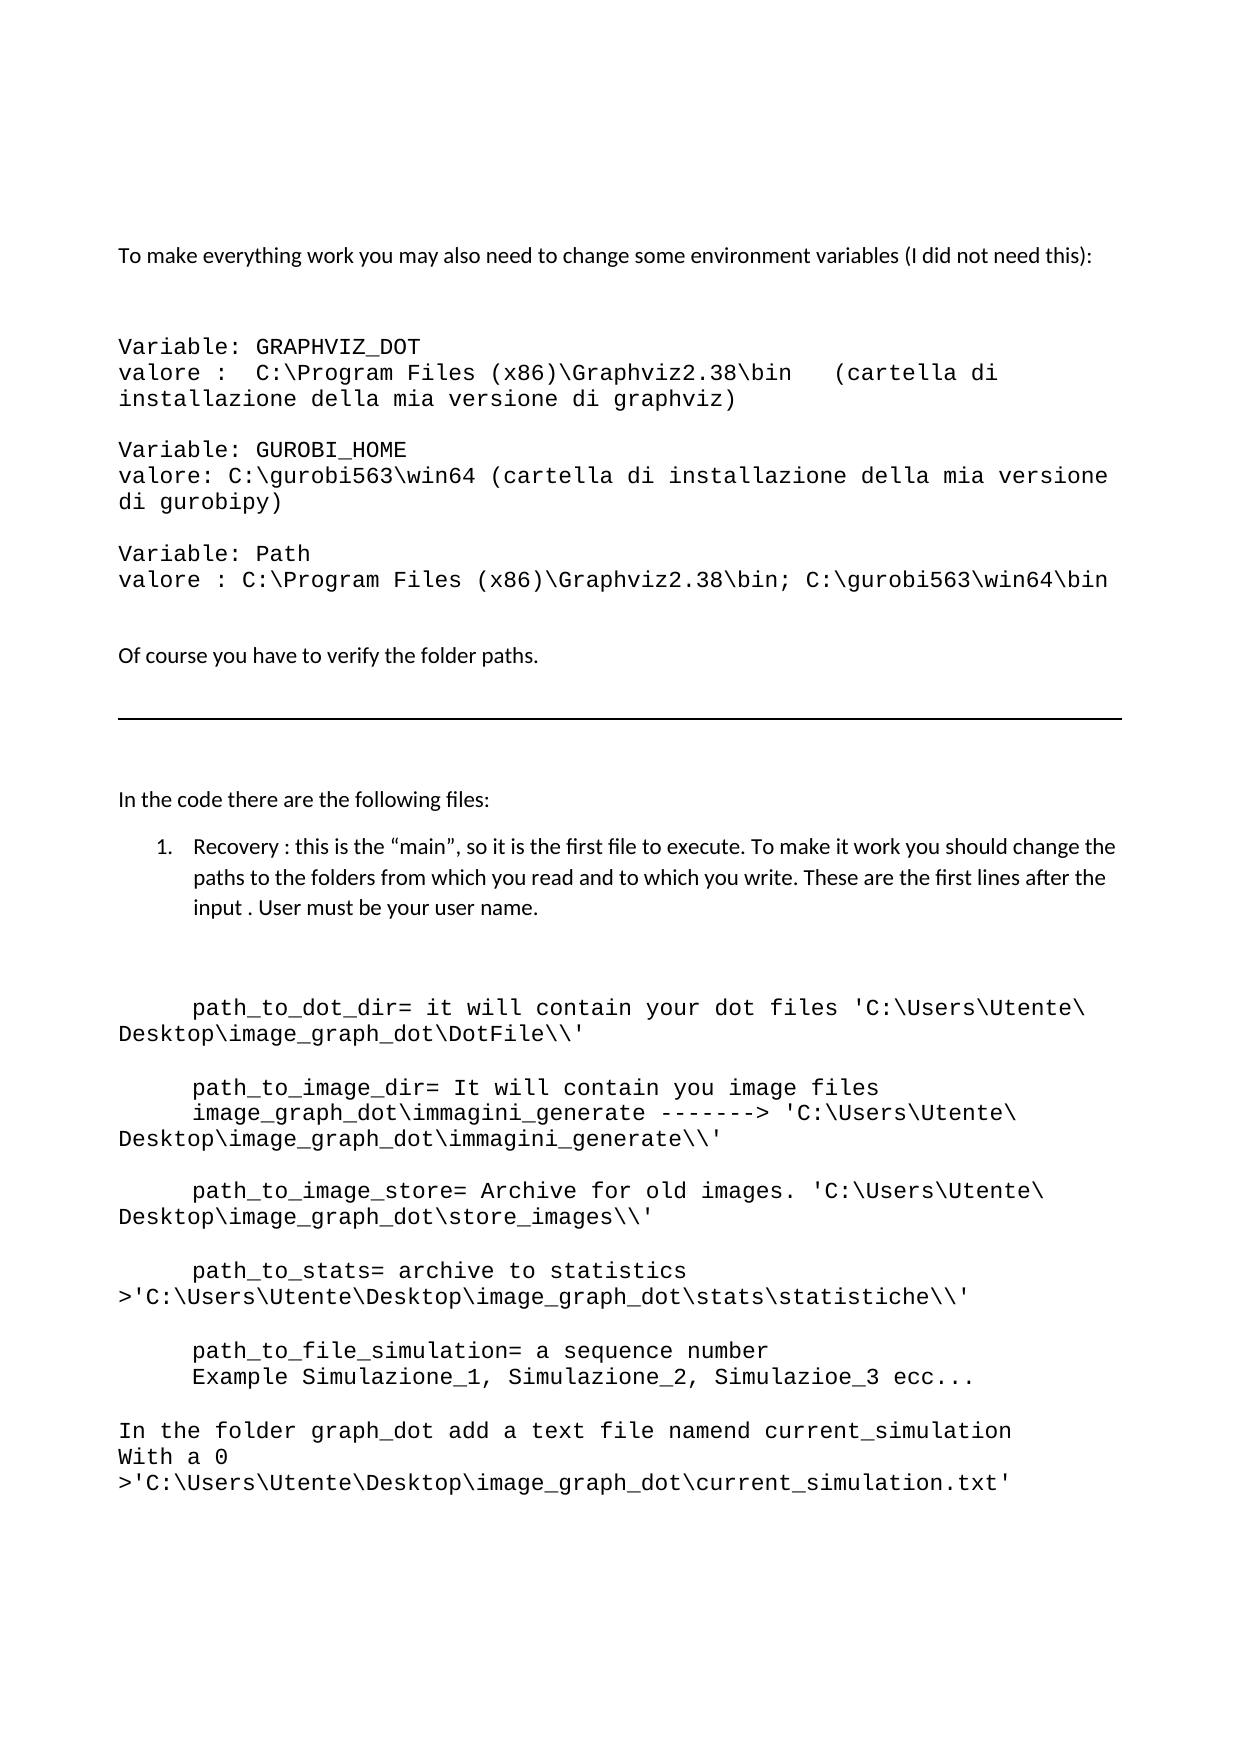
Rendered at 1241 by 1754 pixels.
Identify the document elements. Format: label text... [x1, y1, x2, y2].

text valore: C:\gurobi563\win64 (cartella di installazione della mia versione di gurobipy) [118, 465, 1122, 517]
text path_to_stats= archive to statistics [118, 1259, 1122, 1285]
list Recovery : this is the “main”, so it is the first file to execute. To make it work you should change the paths to the folders from which you read and to which you write. These are the first lines after the input . User must be your user name. [156, 832, 1122, 921]
text Variable: Path [118, 543, 1122, 568]
text image_graph_dot\immagini_generate -------> 'C:\Users\Utente\Desktop\image_graph_dot\immagini_generate\\' [118, 1102, 1122, 1154]
text Variable: GRAPHVIZ_DOT [118, 335, 1122, 361]
text To make everything work you may also need to change some environment variables (I did not need this): [118, 241, 1122, 269]
text Example Simulazione_1, Simulazione_2, Simulazioe_3 ecc... [118, 1365, 1122, 1391]
text >'C:\Users\Utente\Desktop\image_graph_dot\stats\statistiche\\' [118, 1285, 1122, 1311]
text Variable: GUROBI_HOME [118, 439, 1122, 465]
text path_to_file_simulation= a sequence number [118, 1339, 1122, 1365]
text path_to_dot_dir= it will contain your dot files 'C:\Users\Utente\Desktop\image_graph_dot\DotFile\\' [118, 996, 1122, 1048]
text In the folder graph_dot add a text file namend current_simulation [118, 1419, 1122, 1445]
text >'C:\Users\Utente\Desktop\image_graph_dot\current_simulation.txt' [118, 1471, 1122, 1497]
text path_to_image_dir= It will contain you image files [118, 1076, 1122, 1102]
text valore : C:\Program Files (x86)\Graphviz2.38\bin (cartella di installazione della mia versione di graphviz) [118, 361, 1122, 413]
text Of course you have to verify the folder paths. [118, 641, 1122, 669]
text In the code there are the following files: [118, 786, 1122, 814]
text With a 0 [118, 1445, 1122, 1471]
text path_to_image_store= Archive for old images. 'C:\Users\Utente\Desktop\image_graph_dot\store_images\\' [118, 1179, 1122, 1231]
text valore : C:\Program Files (x86)\Graphviz2.38\bin; C:\gurobi563\win64\bin [118, 568, 1122, 594]
